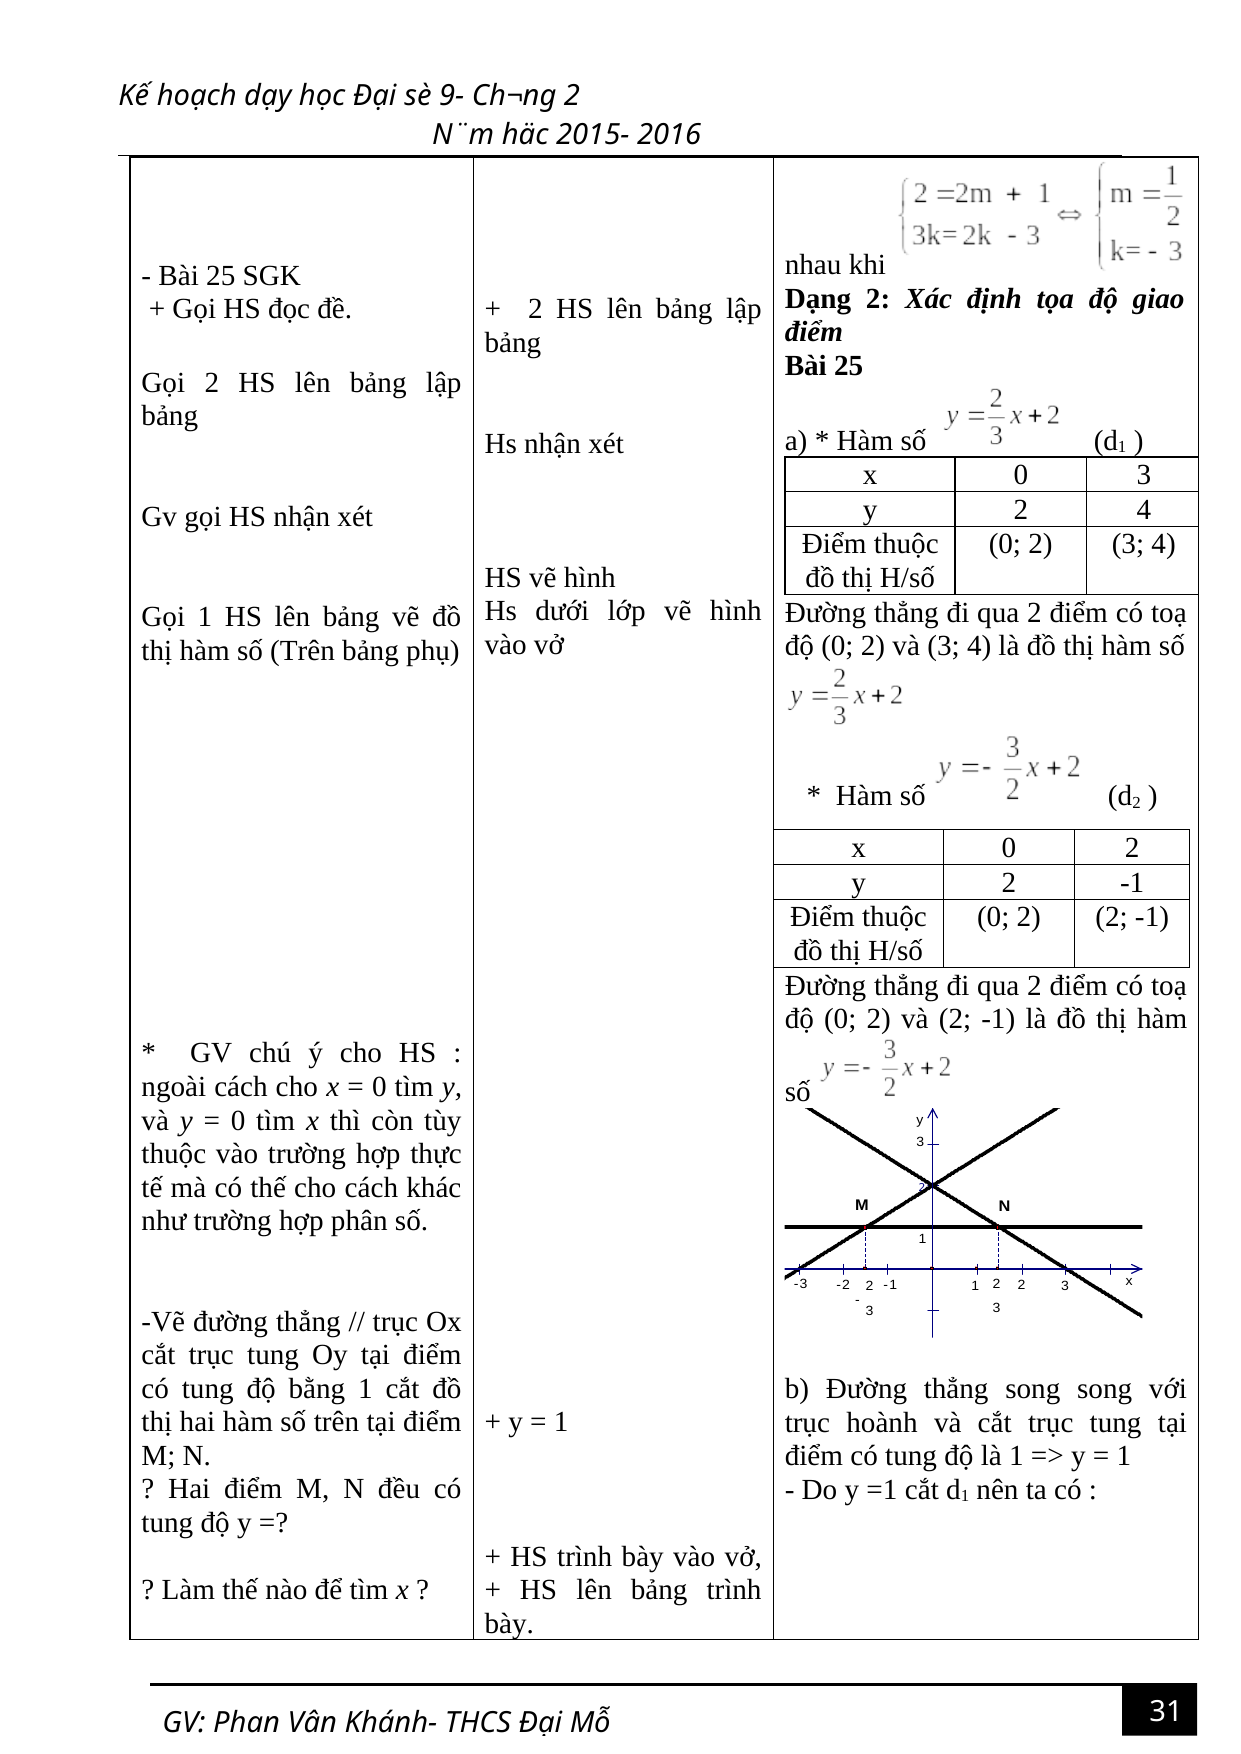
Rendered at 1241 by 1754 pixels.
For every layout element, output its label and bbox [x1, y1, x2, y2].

table_cell [774, 158, 1198, 1639]
table_cell [474, 158, 773, 1639]
table_cell [131, 158, 473, 1639]
